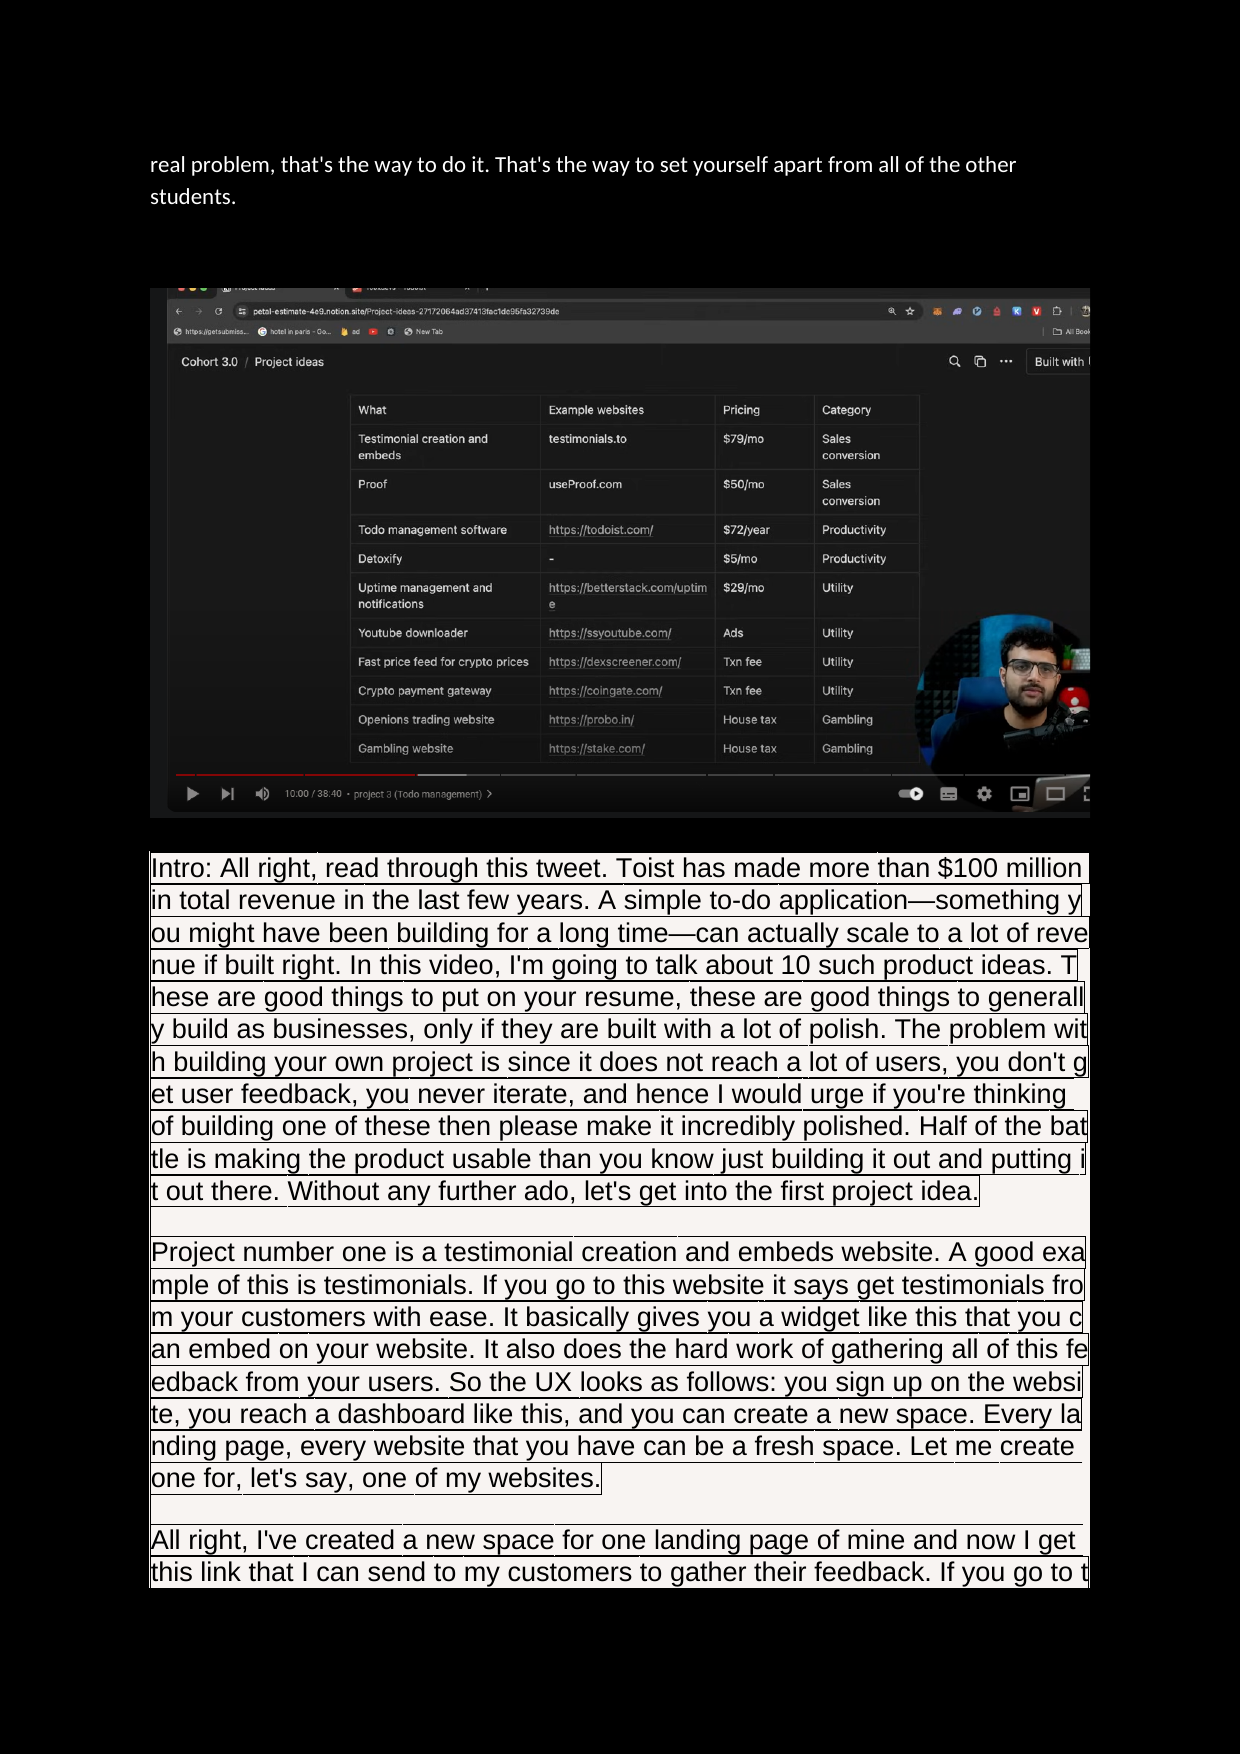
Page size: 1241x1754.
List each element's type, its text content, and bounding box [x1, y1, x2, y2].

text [150, 150, 1090, 210]
text Project number one is a testimonial creation and embeds website. A good example of this is testimonials. If you go to this website it says get testimonials from your customers with ease. It basically gives you a widget like this that you can embed on your website. It also does the hard work of gathering all of this feedback from your users. So the UX looks as follows: you sign up on the website, you reach a dashboard like this, and you can create a new space. Every landing page, every website that you have can be a fresh space. Let me create one for, let's say, one of my websites. [151, 1235, 1090, 1494]
picture [150, 288, 1091, 818]
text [151, 1523, 1090, 1588]
text Intro: All right, read through this tweet. Toist has made more than $100 million in total revenue in the last few years. A simple to-do application—something you might have been building for a long time—can actually scale to a lot of revenue if built right. In this video, I'm going to talk about 10 such product ideas. These are good things to put on your resume, these are good things to generally build as businesses, only if they are built with a lot of polish. The problem with building your own project is since it does not reach a lot of users, you don't get user feedback, you never iterate, and hence I would urge if you're thinking of building one of these then please make it incredibly polished. Half of the battle is making the product usable than you know just building it out and putting it out there. Without any further ado, let's get into the first project idea. [151, 949, 1090, 1207]
